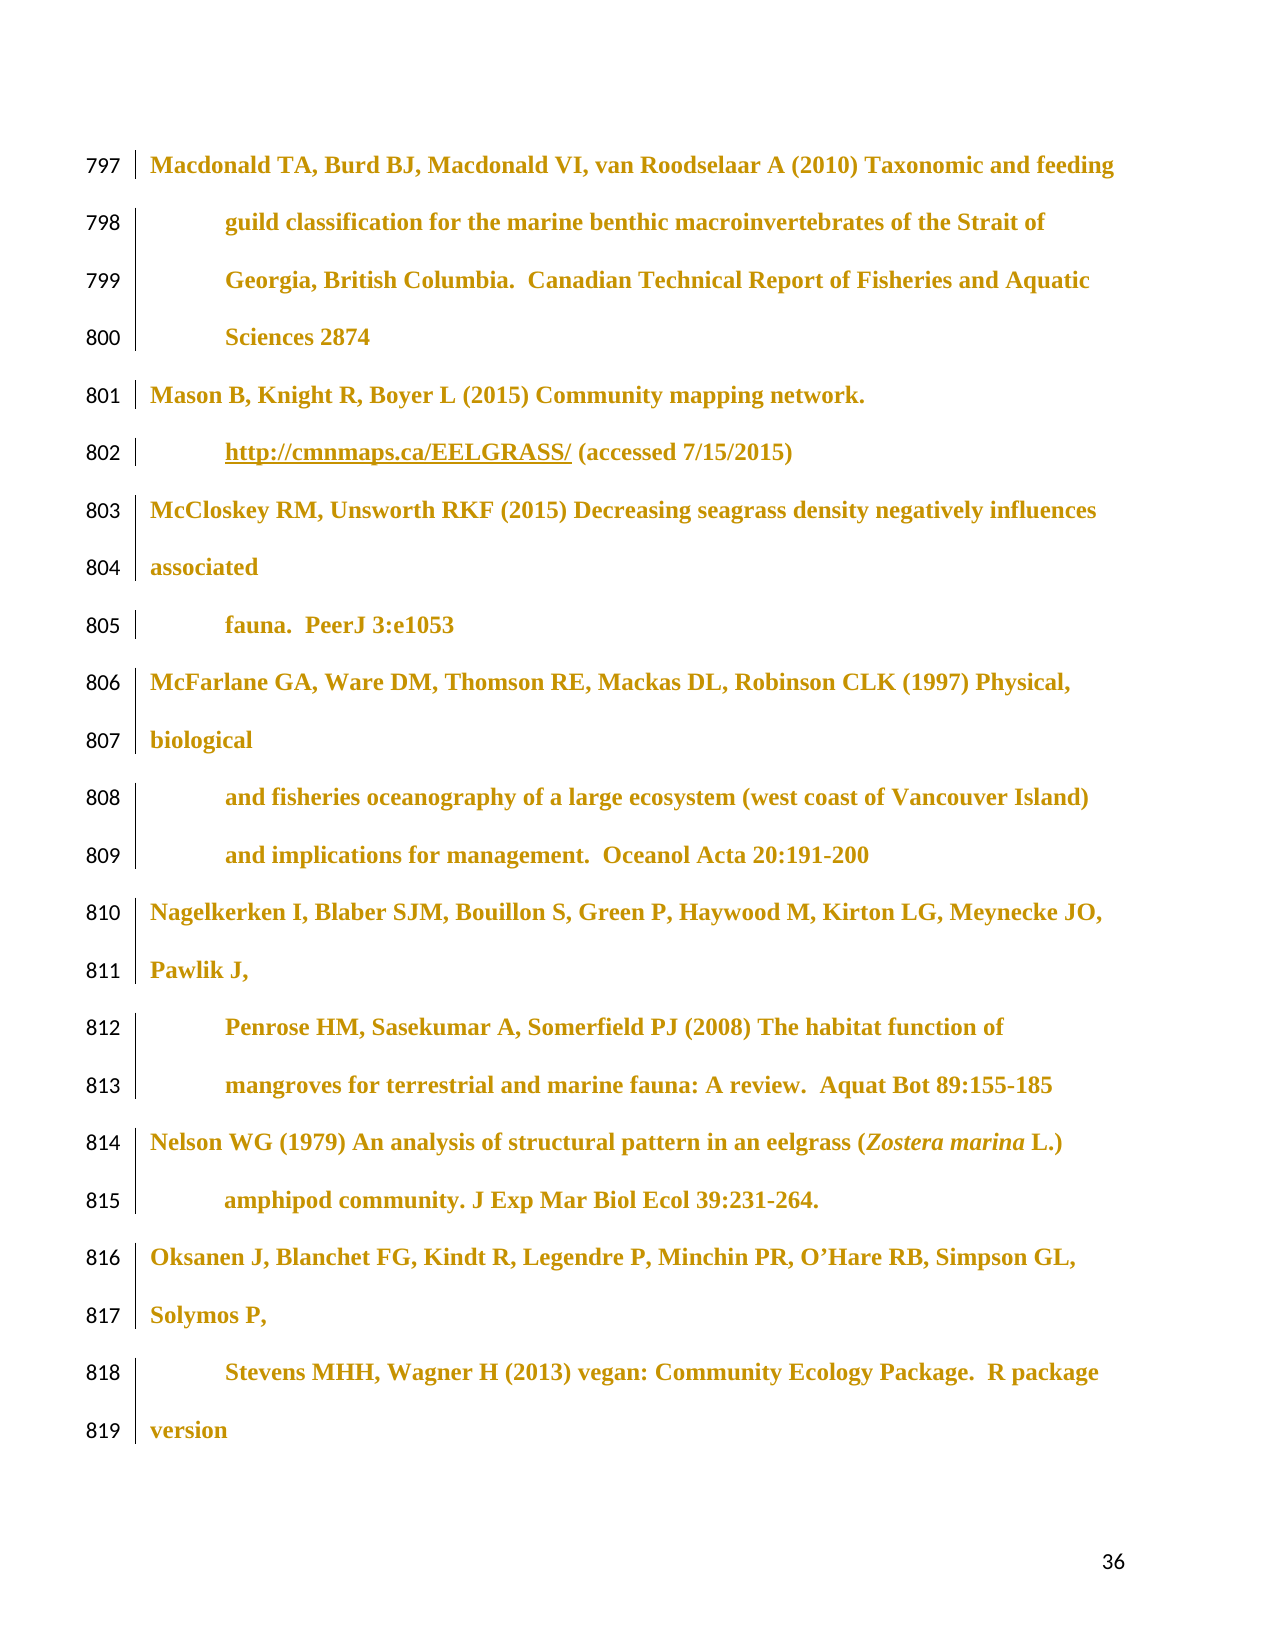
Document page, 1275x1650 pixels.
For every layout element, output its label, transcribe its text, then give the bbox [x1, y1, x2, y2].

text Nagelkerken I, Blaber SJM, Bouillon S, Green P, Haywood M, Kirton LG, Meynecke JO, Pawlik J, [150, 897, 1125, 984]
text guild classification for the marine benthic macroinvertebrates of the Strait of Georgia, British Columbia. Canadian Technical Report of Fisheries and Aquatic Sciences 2874 [225, 207, 1125, 351]
text Stevens MHH, Wagner H (2013) vegan: Community Ecology Package. R package version [150, 1357, 1125, 1444]
text Mason B, Knight R, Boyer L (2015) Community mapping network. [150, 380, 1125, 409]
text Nelson WG (1979) An analysis of structural pattern in an eelgrass (Zostera marina L.) amphipod community. J Exp Mar Biol Ecol 39:231-264. [150, 1127, 1125, 1214]
text Macdonald TA, Burd BJ, Macdonald VI, van Roodselaar A (2010) Taxonomic and feeding [150, 150, 1125, 179]
text fauna. PeerJ 3:e1053 [150, 610, 1125, 639]
text http://cmnmaps.ca/EELGRASS/ (accessed 7/15/2015) [150, 437, 1125, 466]
text and fisheries oceanography of a large ecosystem (west coast of Vancouver Island) and implications for management. Oceanol Acta 20:191-200 [225, 782, 1125, 869]
text Penrose HM, Sasekumar A, Somerfield PJ (2008) The habitat function of mangroves for terrestrial and marine fauna: A review. Aquat Bot 89:155-185 [225, 1012, 1125, 1099]
text McCloskey RM, Unsworth RKF (2015) Decreasing seagrass density negatively influences associated [150, 495, 1125, 581]
text McFarlane GA, Ware DM, Thomson RE, Mackas DL, Robinson CLK (1997) Physical, biological [150, 667, 1125, 754]
text Oksanen J, Blanchet FG, Kindt R, Legendre P, Minchin PR, O’Hare RB, Simpson GL, Solymos P, [150, 1242, 1125, 1329]
